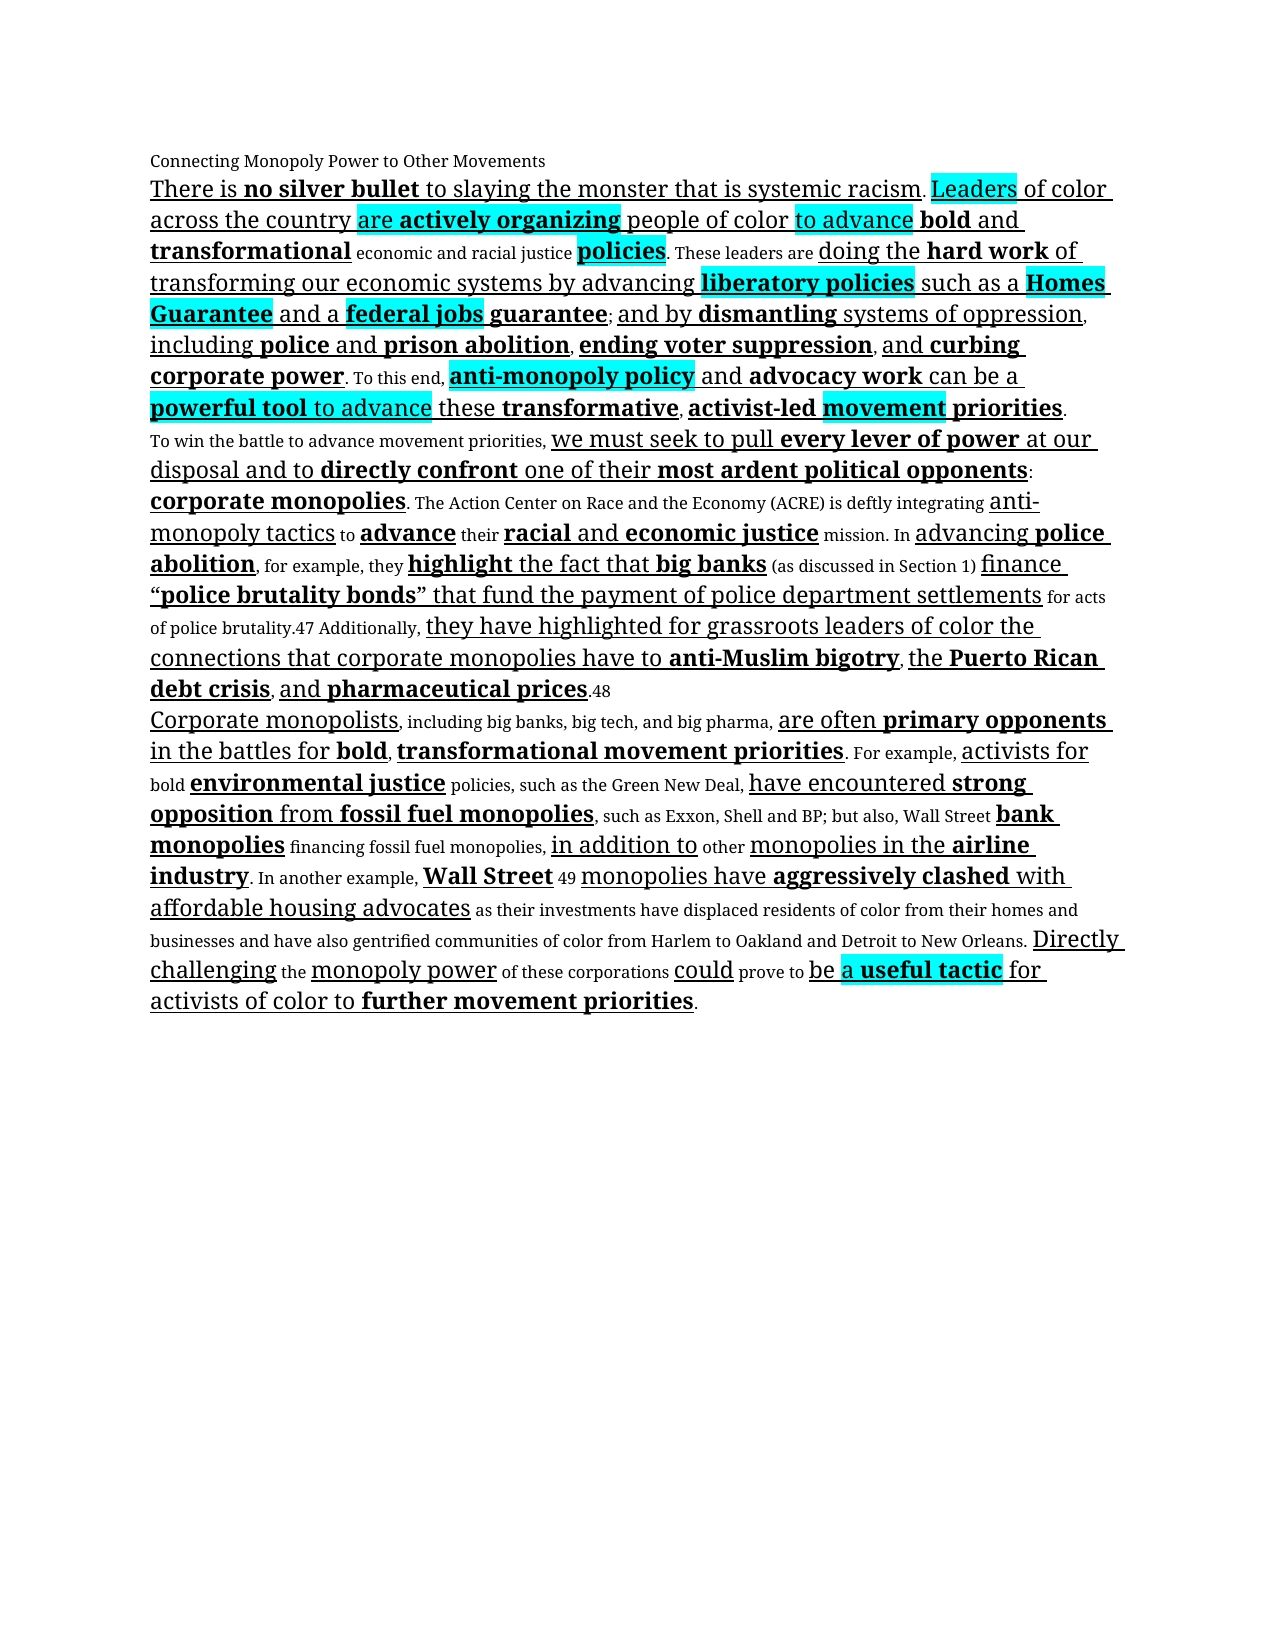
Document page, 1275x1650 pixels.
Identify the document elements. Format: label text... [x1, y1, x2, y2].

text There is no silver bullet to slaying the monster that is systemic racism. Leaders of color across the country are actively organizing people of color to advance bold and transformational economic and racial justice policies. These leaders are doing the hard work of transforming our economic systems by advancing liberatory policies such as a Homes Guarantee and a federal jobs guarantee; and by dismantling systems of oppression, including police and prison abolition, ending voter suppression, and curbing corporate power. To this end, anti-monopoly policy and advocacy work can be a powerful tool to advance these transformative, activist-led movement priorities. [150, 173, 1125, 423]
text Connecting Monopoly Power to Other Movements [150, 150, 1125, 173]
text To win the battle to advance movement priorities, we must seek to pull every lever of power at our disposal and to directly confront one of their most ardent political opponents: corporate monopolies. The Action Center on Race and the Economy (ACRE) is deftly integrating anti-monopoly tactics to advance their racial and economic justice mission. In advancing police abolition, for example, they highlight the fact that big banks (as discussed in Section 1) finance “police brutality bonds” that fund the payment of police department settlements for acts of police brutality.47 Additionally, they have highlighted for grassroots leaders of color the connections that corporate monopolies have to anti-Muslim bigotry, the Puerto Rican debt crisis, and pharmaceutical prices.48 [150, 423, 1125, 704]
text Corporate monopolists, including big banks, big tech, and big pharma, are often primary opponents in the battles for bold, transformational movement priorities. For example, activists for bold environmental justice policies, such as the Green New Deal, have encountered strong opposition from fossil fuel monopolies, such as Exxon, Shell and BP; but also, Wall Street bank monopolies financing fossil fuel monopolies, in addition to other monopolies in the airline industry. In another example, Wall Street 49 monopolies have aggressively clashed with affordable housing advocates as their investments have displaced residents of color from their homes and businesses and have also gentrified communities of color from Harlem to Oakland and Detroit to New Orleans. Directly challenging the monopoly power of these corporations could prove to be a useful tactic for activists of color to further movement priorities. [150, 704, 1125, 1016]
